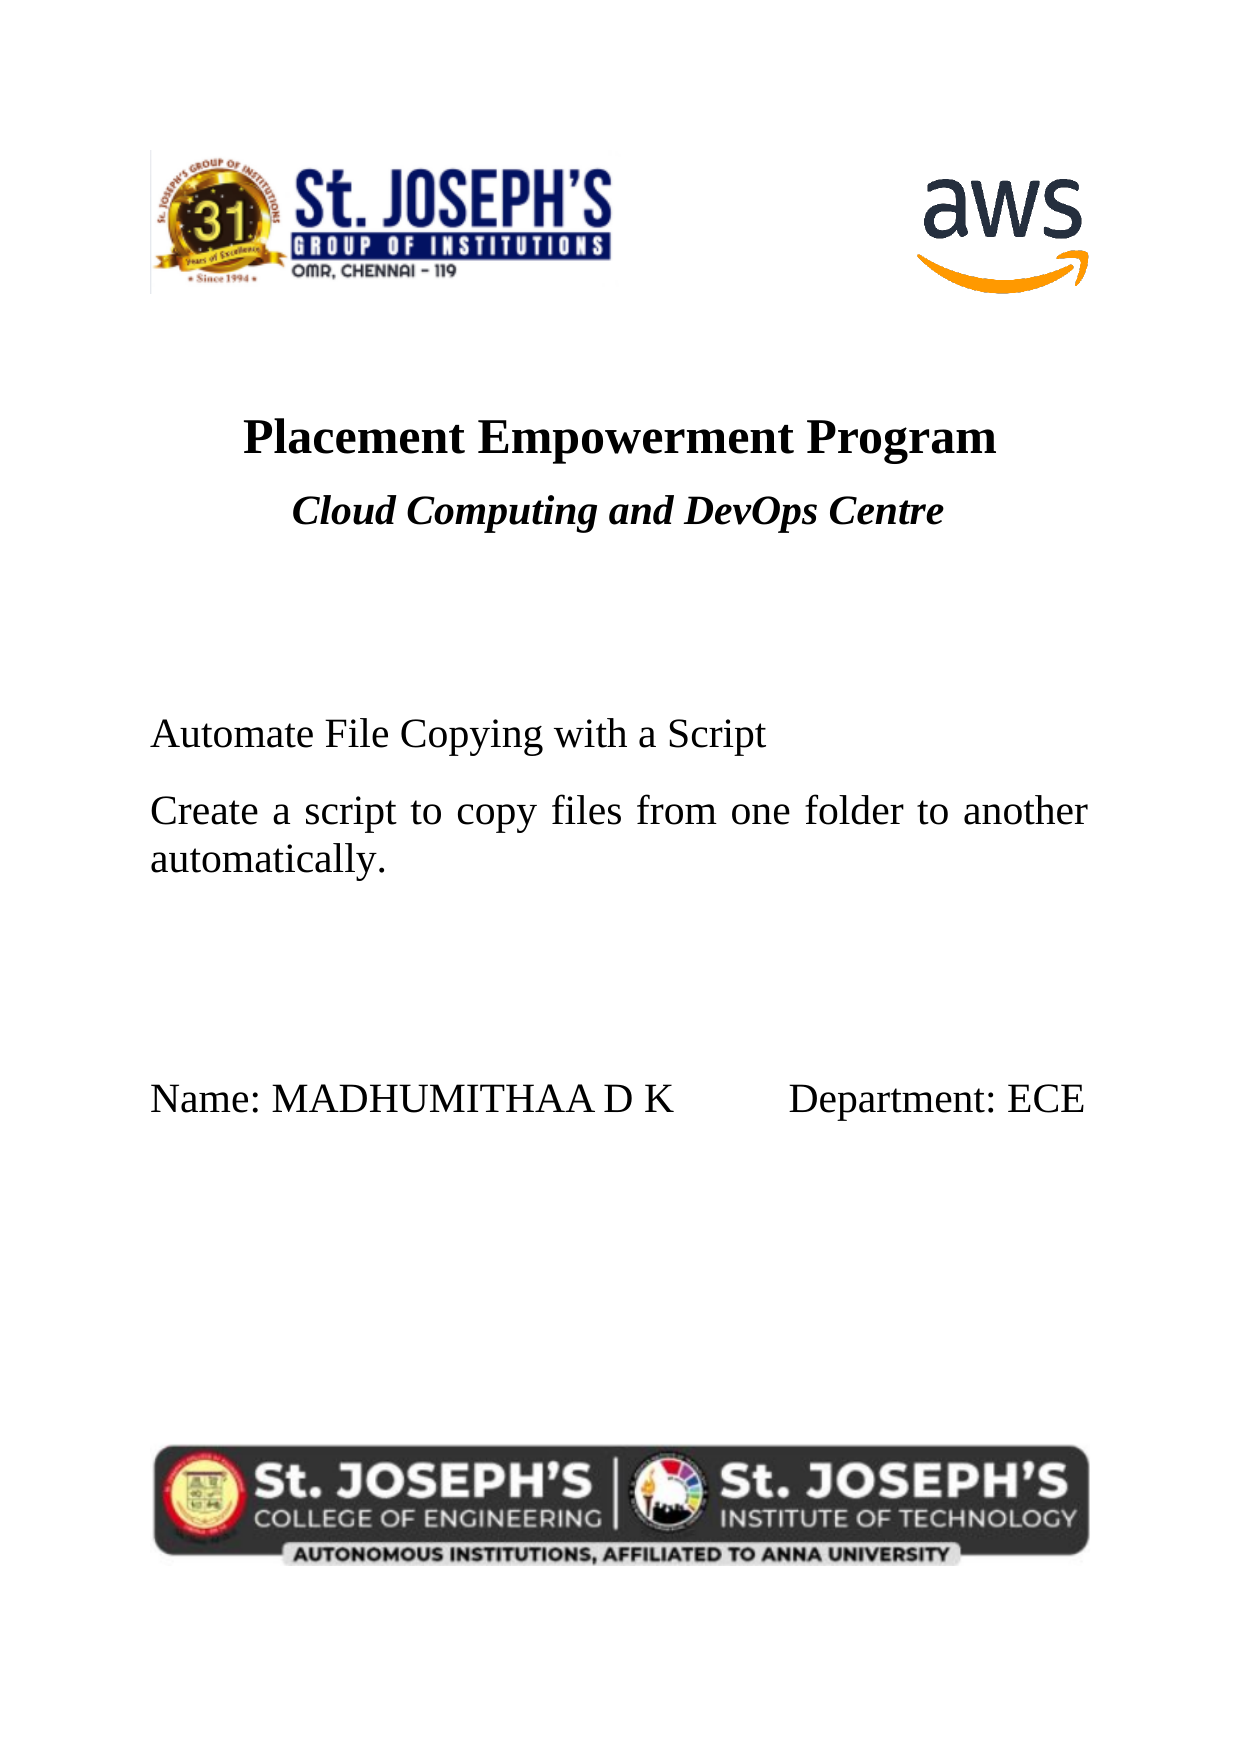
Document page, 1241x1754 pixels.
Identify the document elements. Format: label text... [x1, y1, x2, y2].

text Automate File Copying with a Script [150, 708, 1090, 756]
picture [150, 1431, 1091, 1566]
text Placement Empowerment Program [150, 406, 1090, 464]
picture [916, 178, 1089, 294]
text Create a script to copy files from one folder to another automatically. [150, 785, 1090, 881]
text Cloud Computing and DevOps Centre [150, 485, 1090, 533]
text Name: MADHUMITHAA D K Department: ECE [150, 1074, 1090, 1122]
picture [150, 150, 622, 294]
